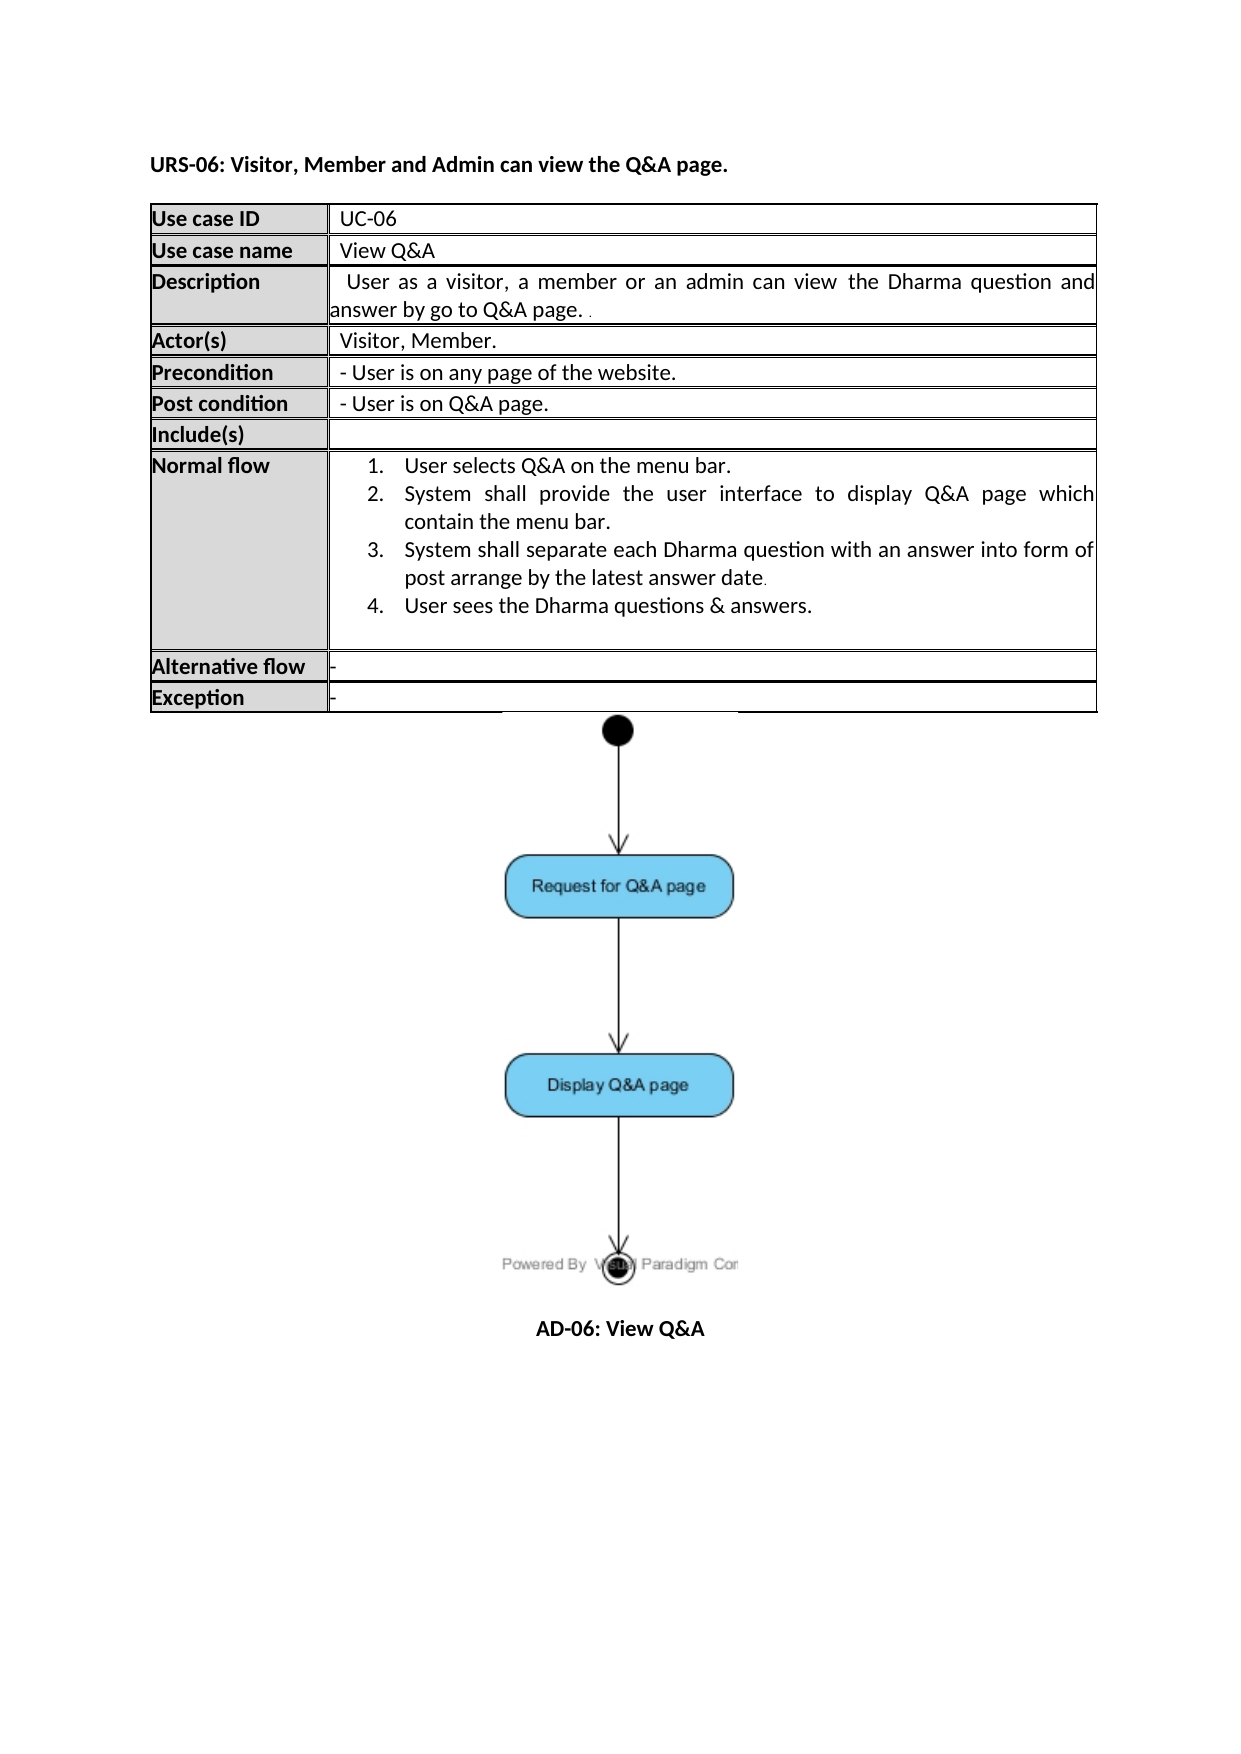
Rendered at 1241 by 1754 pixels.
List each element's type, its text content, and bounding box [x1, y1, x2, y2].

table_cell Alternative flow [152, 652, 327, 680]
table_cell Visitor, Member. [330, 327, 1096, 354]
table_cell Exception [152, 683, 327, 711]
table_cell User selects Q&A on the menu bar. System shall provide the user interface to display Q&A page which contain the menu bar. System shall separate each Dharma question with an answer into form of post arrange by the latest answer date. User sees the Dharma questions & answers. [330, 452, 1096, 649]
table_header Use case ID [152, 205, 327, 233]
text URS-06: Visitor, Member and Admin can view the Q&A page. [150, 150, 1090, 178]
table_cell Precondition [152, 358, 327, 386]
text AD-06: View Q&A [150, 1314, 1090, 1342]
table_cell - [330, 652, 1096, 680]
table_cell [330, 420, 1096, 448]
table_cell Normal flow [152, 452, 327, 649]
table_header UC-06 [330, 205, 1096, 233]
picture [502, 712, 739, 1290]
table_cell - User is on any page of the website. [330, 358, 1096, 386]
table_cell Description [152, 267, 327, 323]
table_cell User as a visitor, a member or an admin can view the Dharma question and answer by go to Q&A page. . [330, 267, 1096, 323]
table_cell Include(s) [152, 420, 327, 448]
table_cell - User is on Q&A page. [330, 389, 1096, 417]
table_cell - [330, 683, 1096, 711]
table_cell Post condition [152, 389, 327, 417]
table_cell Use case name [152, 236, 327, 264]
table_cell View Q&A [330, 236, 1096, 264]
table_cell Actor(s) [152, 327, 327, 354]
